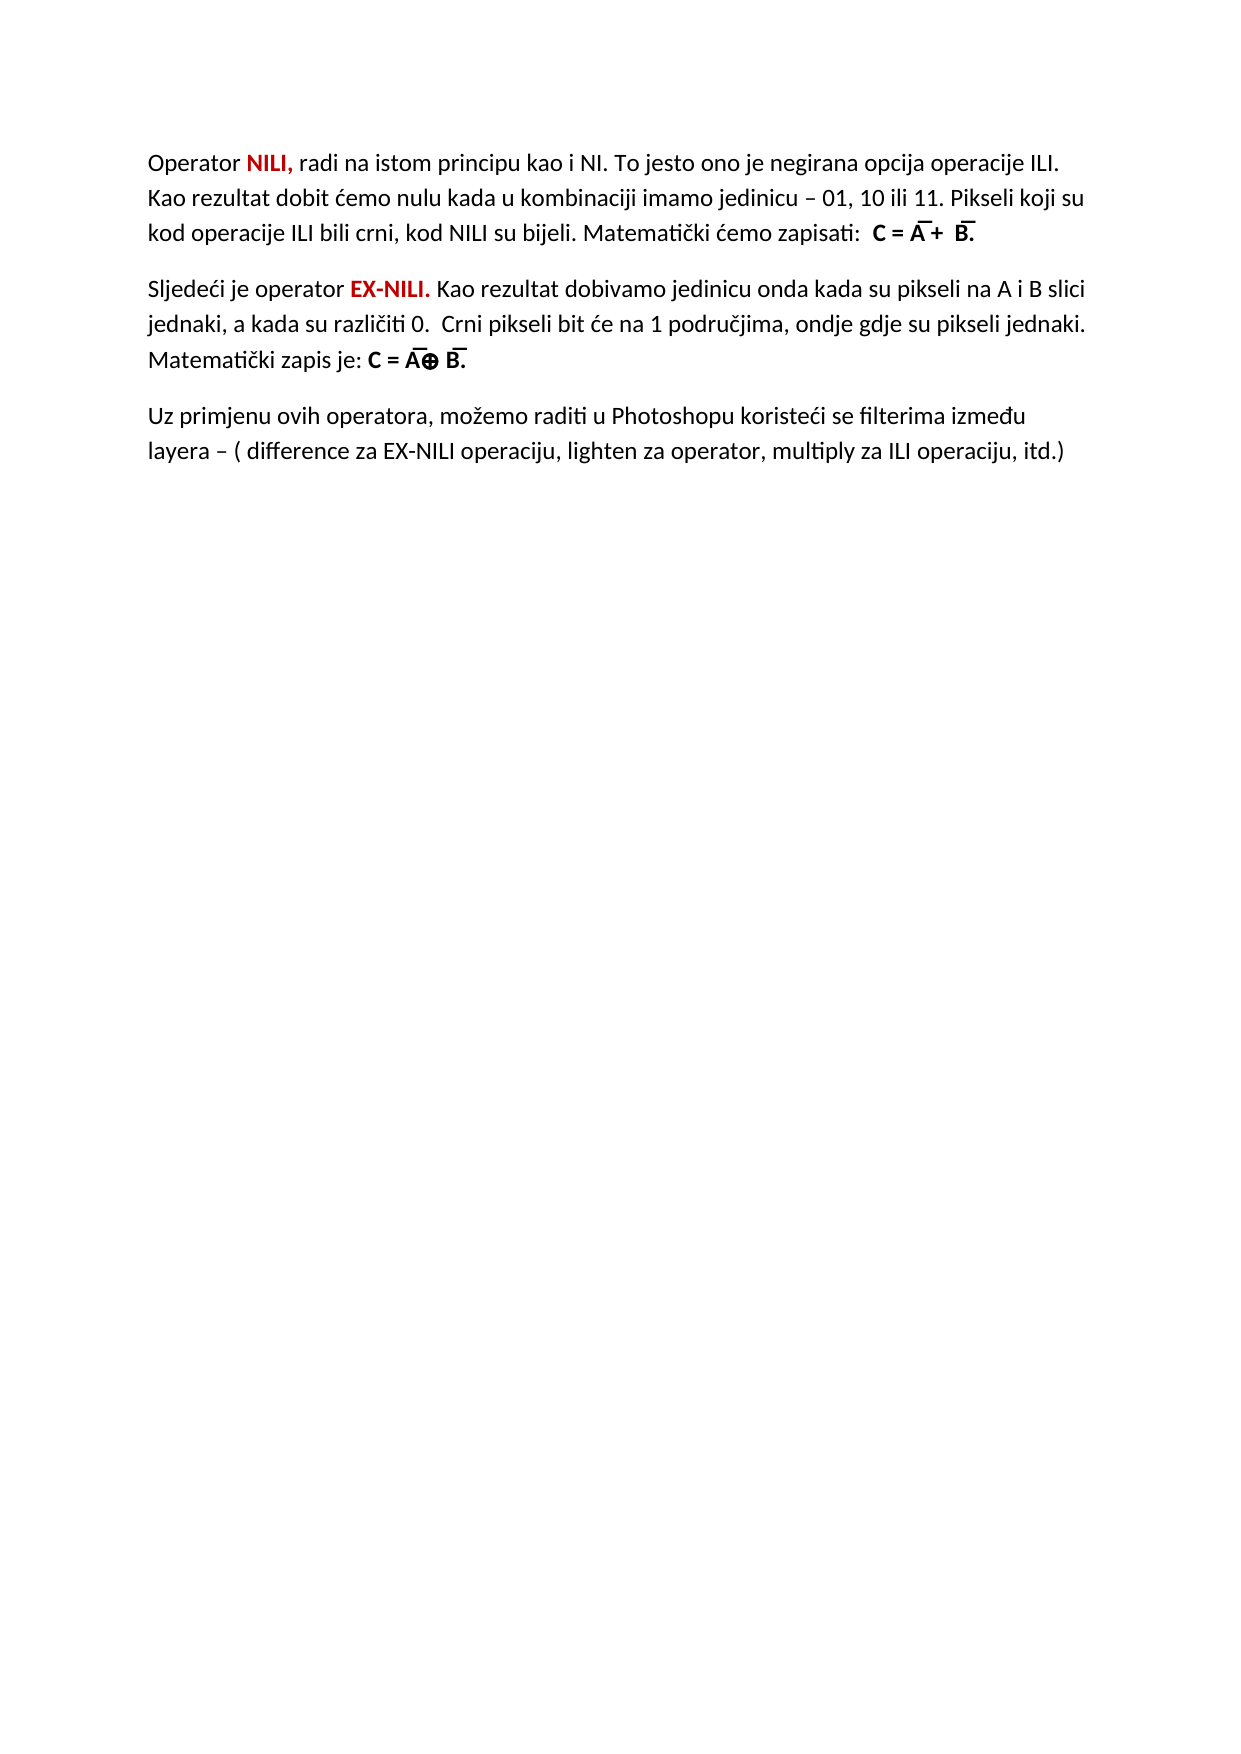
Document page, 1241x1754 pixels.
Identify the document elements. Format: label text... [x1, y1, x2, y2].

text Sljedeći je operator EX-NILI. Kao rezultat dobivamo jedinicu onda kada su pikseli na A i B slici jednaki, a kada su različiti 0. Crni pikseli bit će na 1 područjima, ondje gdje su pikseli jednaki. Matematički zapis je: C = A̅⊕ B̅. [148, 273, 1093, 374]
text Uz primjenu ovih operatora, možemo raditi u Photoshopu koristeći se filterima između layera – ( difference za EX-NILI operaciju, lighten za operator, multiply za ILI operaciju, itd.) [148, 400, 1093, 465]
text Operator NILI, radi na istom principu kao i NI. To jesto ono je negirana opcija operacije ILI. Kao rezultat dobit ćemo nulu kada u kombinaciji imamo jedinicu – 01, 10 ili 11. Pikseli koji su kod operacije ILI bili crni, kod NILI su bijeli. Matematički ćemo zapisati: C = A̅ + B̅. [148, 148, 1093, 248]
